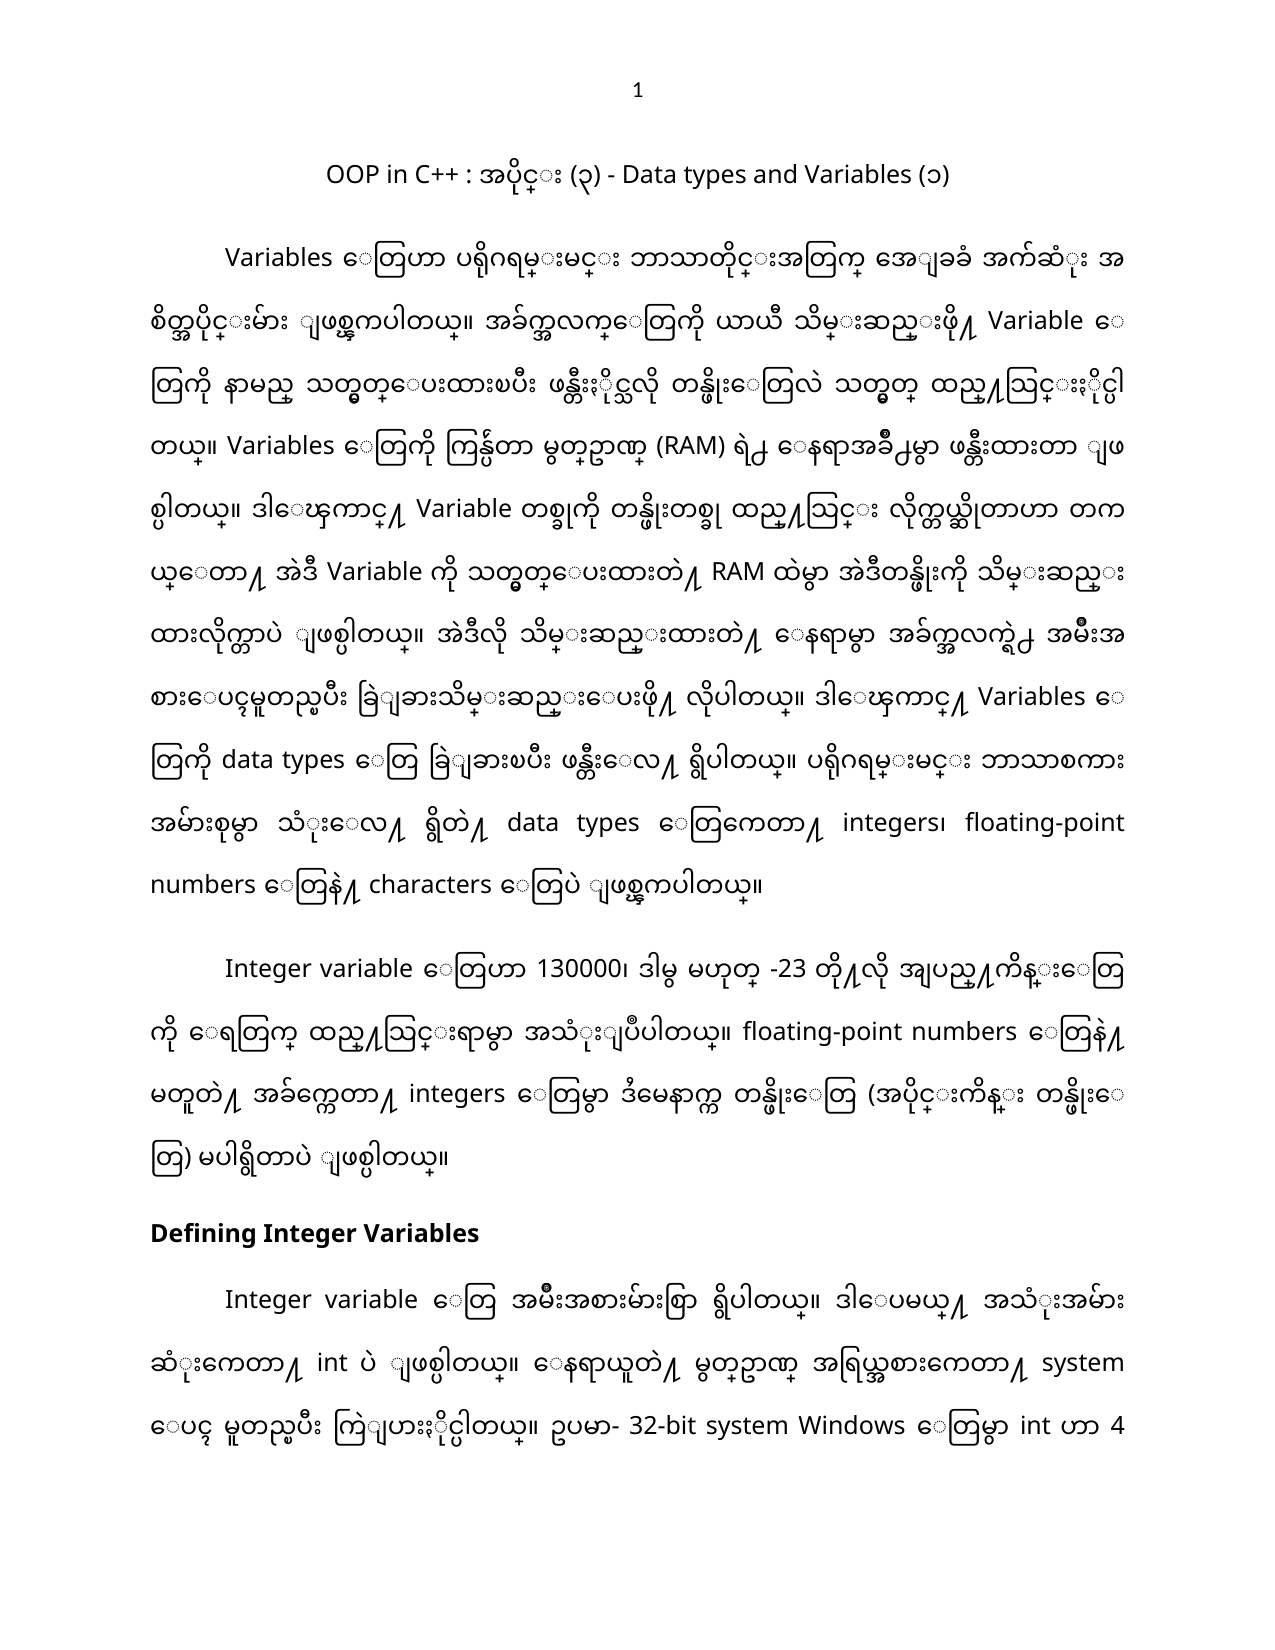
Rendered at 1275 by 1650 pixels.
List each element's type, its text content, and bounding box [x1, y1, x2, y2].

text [150, 1276, 1125, 1456]
text Defining Integer Variables [150, 1216, 1125, 1250]
text Variables ေတြဟာ ပရိုဂရမ္းမင္း ဘာသာတိုင္းအတြက္ အေျခခံ အက်ဆံုး အစိတ္အပိုင္းမ်ား ျဖစ္ၾကပါတယ္။ အခ်က္အလက္ေတြကို ယာယီ သိမ္းဆည္းဖို႔ Variable ေတြကို နာမည္ သတ္မွတ္ေပးထားၿပီး ဖန္တီးႏိုင္သလို တန္ဖိုးေတြလဲ သတ္မွတ္ ထည္႔သြင္းႏိုင္ပါတယ္။ Variables ေတြကို ကြန္ပ်ဴတာ မွတ္ဥာဏ္ (RAM) ရဲ႕ ေနရာအခ်ိဳ႕မွာ ဖန္တီးထားတာ ျဖစ္ပါတယ္။ ဒါေၾကာင္႔ Variable တစ္ခုကို တန္ဖိုးတစ္ခု ထည္႔သြင္း လိုက္တယ္ဆိုတာဟာ တကယ္ေတာ႔ အဲဒီ Variable ကို သတ္မွတ္ေပးထားတဲ႔ RAM ထဲမွာ အဲဒီတန္ဖိုးကို သိမ္းဆည္းထားလိုက္တာပဲ ျဖစ္ပါတယ္။ အဲဒီလို သိမ္းဆည္းထားတဲ႔ ေနရာမွာ အခ်က္အလက္ရဲ႕ အမ်ိဳးအစားေပၚမူတည္ၿပီး ခြဲျခားသိမ္းဆည္းေပးဖို႔ လိုပါတယ္။ ဒါေၾကာင္႔ Variables ေတြကို data types ေတြ ခြဲျခားၿပီး ဖန္တီးေလ႔ ရွိပါတယ္။ ပရိုဂရမ္းမင္း ဘာသာစကားအမ်ားစုမွာ သံုးေလ႔ ရွိတဲ႔ data types ေတြကေတာ႔ integers၊ floating-point numbers ေတြနဲ႔ characters ေတြပဲ ျဖစ္ၾကပါတယ္။ [150, 233, 1125, 915]
text Integer variable ေတြဟာ 130000၊ ဒါမွ မဟုတ္ -23 တို႔လို အျပည္႔ကိန္းေတြကို ေရတြက္ ထည္႔သြင္းရာမွာ အသံုးျပဳပါတယ္။ floating-point numbers ေတြနဲ႔ မတူတဲ႔ အခ်က္ကေတာ႔ integers ေတြမွာ ဒႆမေနာက္က တန္ဖိုးေတြ (အပိုင္းကိန္း တန္ဖိုးေတြ) မပါရွိတာပဲ ျဖစ္ပါတယ္။ [150, 944, 1125, 1187]
text OOP in C++ : အပိုင္း (၃) - Data types and Variables (၁) [150, 150, 1125, 204]
